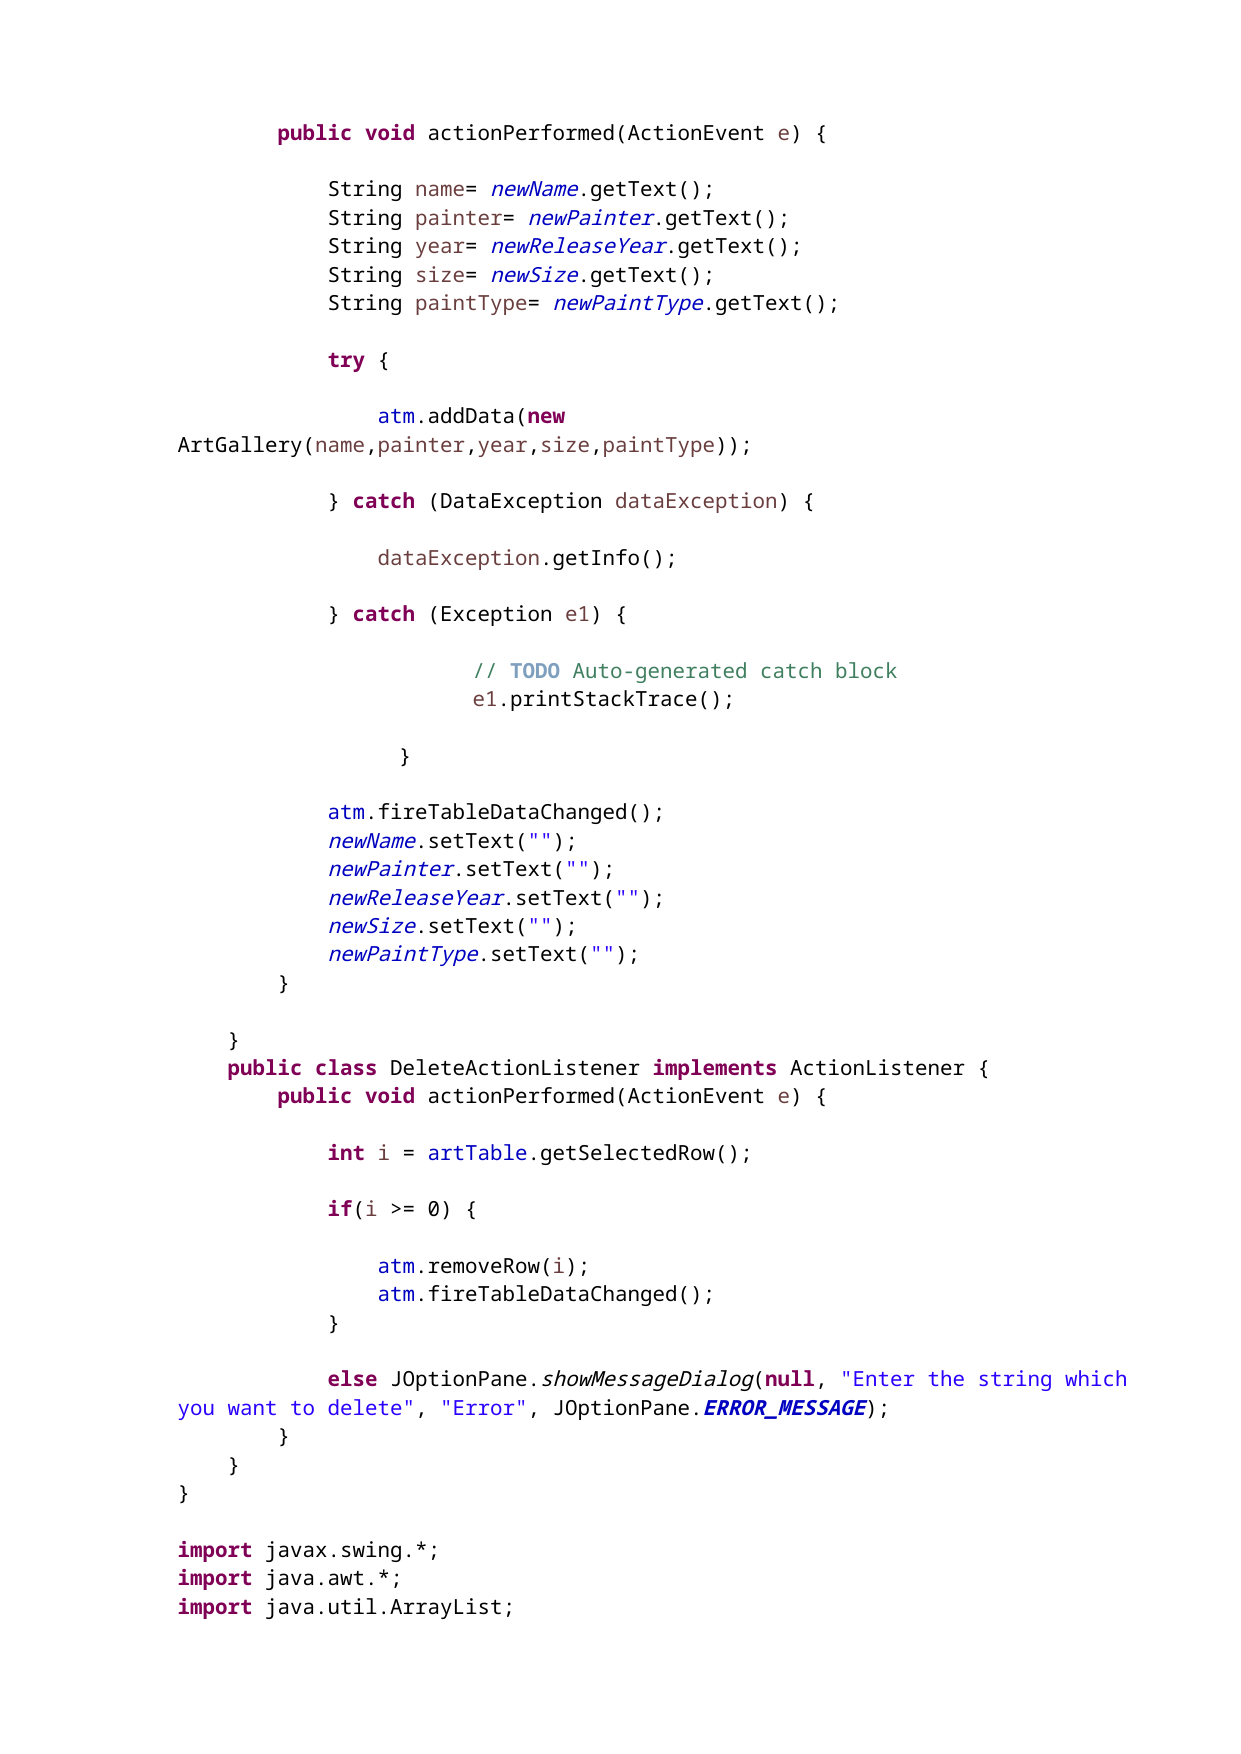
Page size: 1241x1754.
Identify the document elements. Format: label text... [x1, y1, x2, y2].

text e1.printStackTrace(); [177, 684, 1152, 713]
text } [177, 1025, 1152, 1053]
text // TODO Auto-generated catch block [177, 656, 1152, 684]
text atm.removeRow(i); [177, 1251, 1152, 1279]
text } [177, 1478, 1152, 1507]
text newName.setText(""); [177, 826, 1152, 854]
text } [177, 1450, 1152, 1478]
text } [177, 741, 1152, 769]
text String painter= newPainter.getText(); [177, 203, 1152, 231]
text } [177, 968, 1152, 996]
text String name= newName.getText(); [177, 174, 1152, 203]
text import java.util.ArrayList; [177, 1592, 1152, 1620]
text dataException.getInfo(); [177, 543, 1152, 571]
text atm.fireTableDataChanged(); [177, 1279, 1152, 1308]
text try { [177, 345, 1152, 374]
text newPaintType.setText(""); [177, 939, 1152, 968]
text newPainter.setText(""); [177, 854, 1152, 883]
text public class DeleteActionListener implements ActionListener { [177, 1053, 1152, 1082]
text int i = artTable.getSelectedRow(); [177, 1138, 1152, 1167]
text } catch (Exception e1) { [177, 599, 1152, 628]
text } [177, 1421, 1152, 1450]
text public void actionPerformed(ActionEvent e) { [177, 118, 1152, 147]
text String year= newReleaseYear.getText(); [177, 231, 1152, 260]
text newReleaseYear.setText(""); [177, 883, 1152, 911]
text public void actionPerformed(ActionEvent e) { [177, 1082, 1152, 1110]
text atm.fireTableDataChanged(); [177, 797, 1152, 826]
text newSize.setText(""); [177, 911, 1152, 939]
text import javax.swing.*; [177, 1535, 1152, 1563]
text else JOptionPane.showMessageDialog(null, "Enter the string which you want to delete", "Error", JOptionPane.ERROR_MESSAGE); [177, 1364, 1152, 1421]
text atm.addData(new ArtGallery(name,painter,year,size,paintType)); [177, 402, 1152, 458]
text } [177, 1308, 1152, 1336]
text String paintType= newPaintType.getText(); [177, 288, 1152, 317]
text } catch (DataException dataException) { [177, 487, 1152, 515]
text if(i >= 0) { [177, 1194, 1152, 1223]
text import java.awt.*; [177, 1563, 1152, 1592]
text String size= newSize.getText(); [177, 260, 1152, 288]
